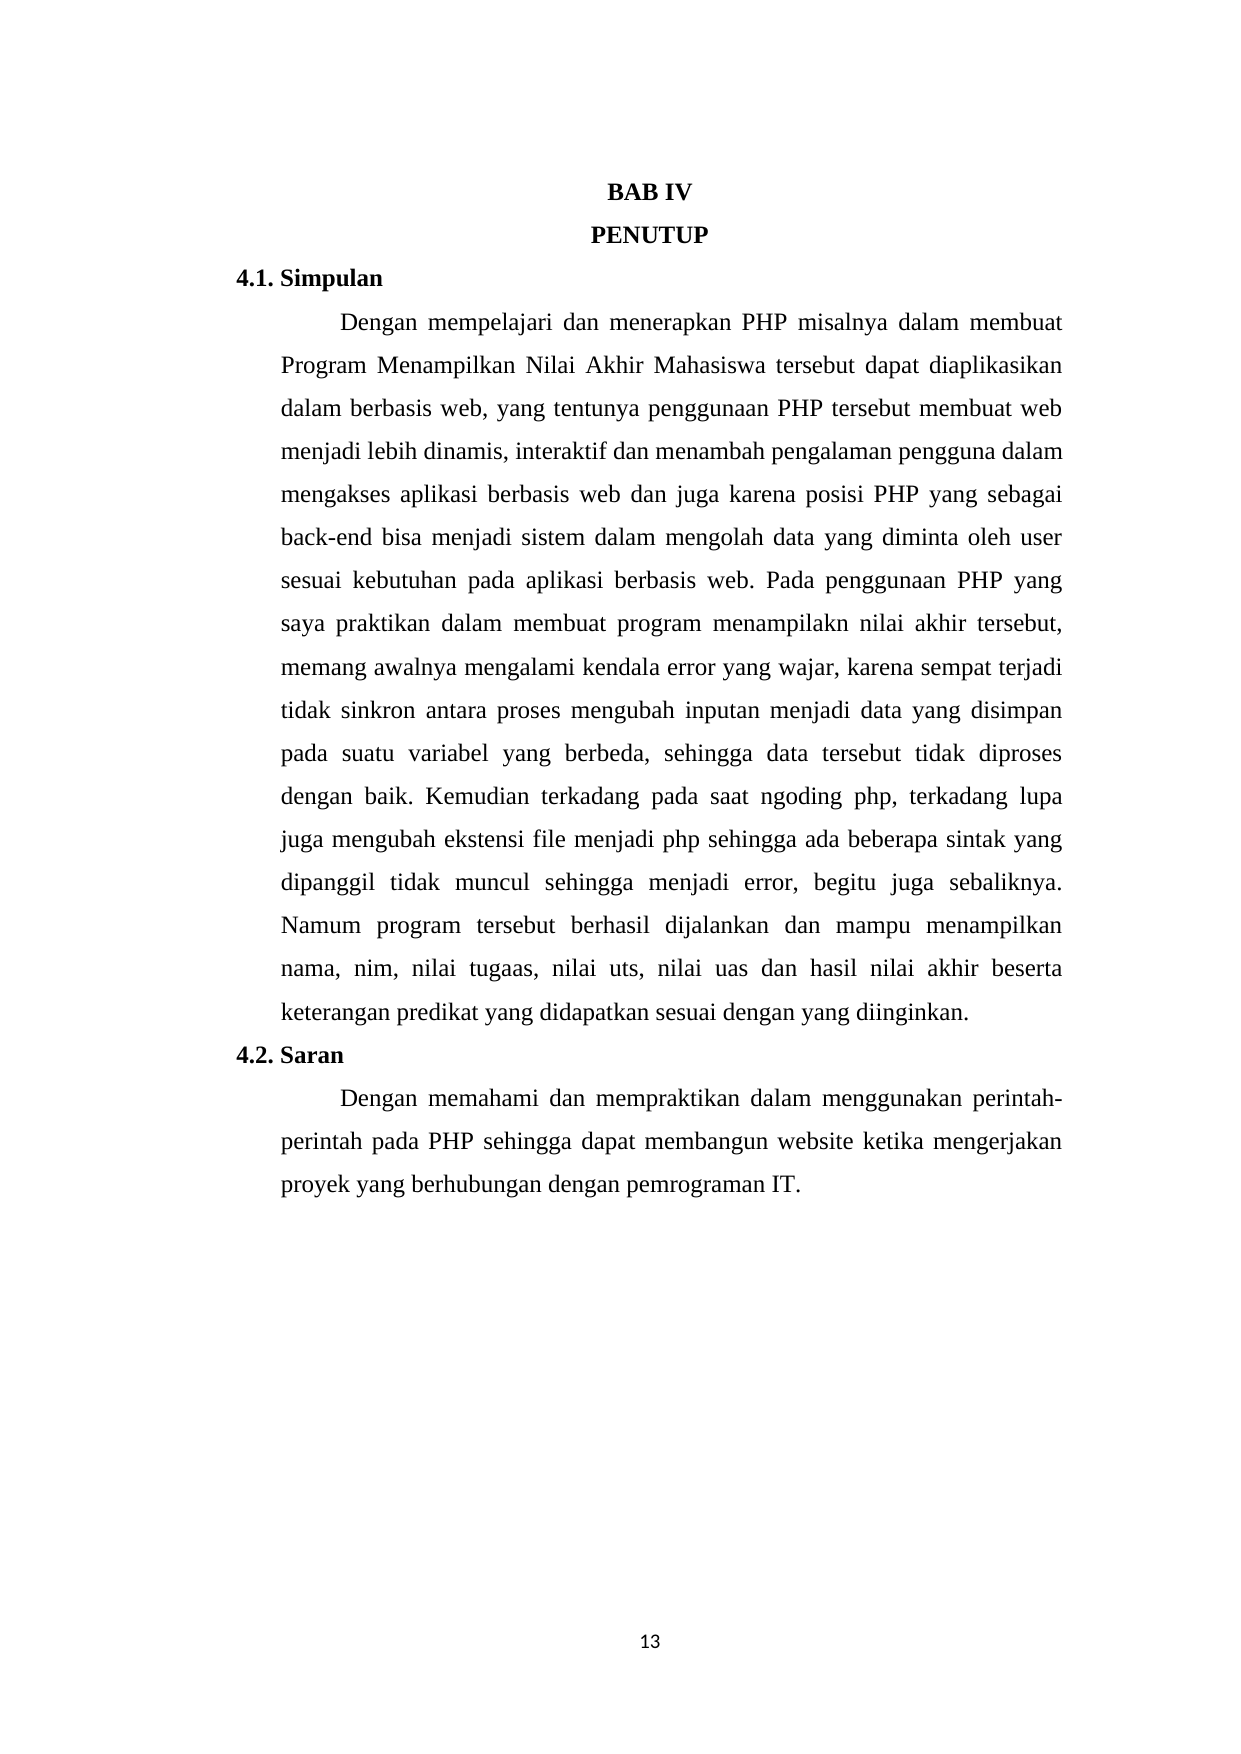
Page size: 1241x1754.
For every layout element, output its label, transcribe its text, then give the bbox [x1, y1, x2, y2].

text Dengan memahami dan mempraktikan dalam menggunakan perintah-perintah pada PHP sehingga dapat membangun website ketika mengerjakan proyek yang berhubungan dengan pemrograman IT. [281, 1083, 1063, 1198]
text PENUTUP [236, 220, 1063, 249]
text Dengan mempelajari dan menerapkan PHP misalnya dalam membuat Program Menampilkan Nilai Akhir Mahasiswa tersebut dapat diaplikasikan dalam berbasis web, yang tentunya penggunaan PHP tersebut membuat web menjadi lebih dinamis, interaktif dan menambah pengalaman pengguna dalam mengakses aplikasi berbasis web dan juga karena posisi PHP yang sebagai back-end bisa menjadi sistem dalam mengolah data yang diminta oleh user sesuai kebutuhan pada aplikasi berbasis web. Pada penggunaan PHP yang saya praktikan dalam membuat program menampilakn nilai akhir tersebut, memang awalnya mengalami kendala error yang wajar, karena sempat terjadi tidak sinkron antara proses mengubah inputan menjadi data yang disimpan pada suatu variabel yang berbeda, sehingga data tersebut tidak diproses dengan baik. Kemudian terkadang pada saat ngoding php, terkadang lupa juga mengubah ekstensi file menjadi php sehingga ada beberapa sintak yang dipanggil tidak muncul sehingga menjadi error, begitu juga sebaliknya. Namum program tersebut berhasil dijalankan dan mampu menampilkan nama, nim, nilai tugaas, nilai uts, nilai uas dan hasil nilai akhir beserta keterangan predikat yang didapatkan sesuai dengan yang diinginkan. [281, 307, 1063, 1025]
text 4.1. Simpulan [236, 263, 1063, 292]
text 4.2. Saran [236, 1040, 1063, 1068]
text BAB IV [236, 177, 1063, 206]
